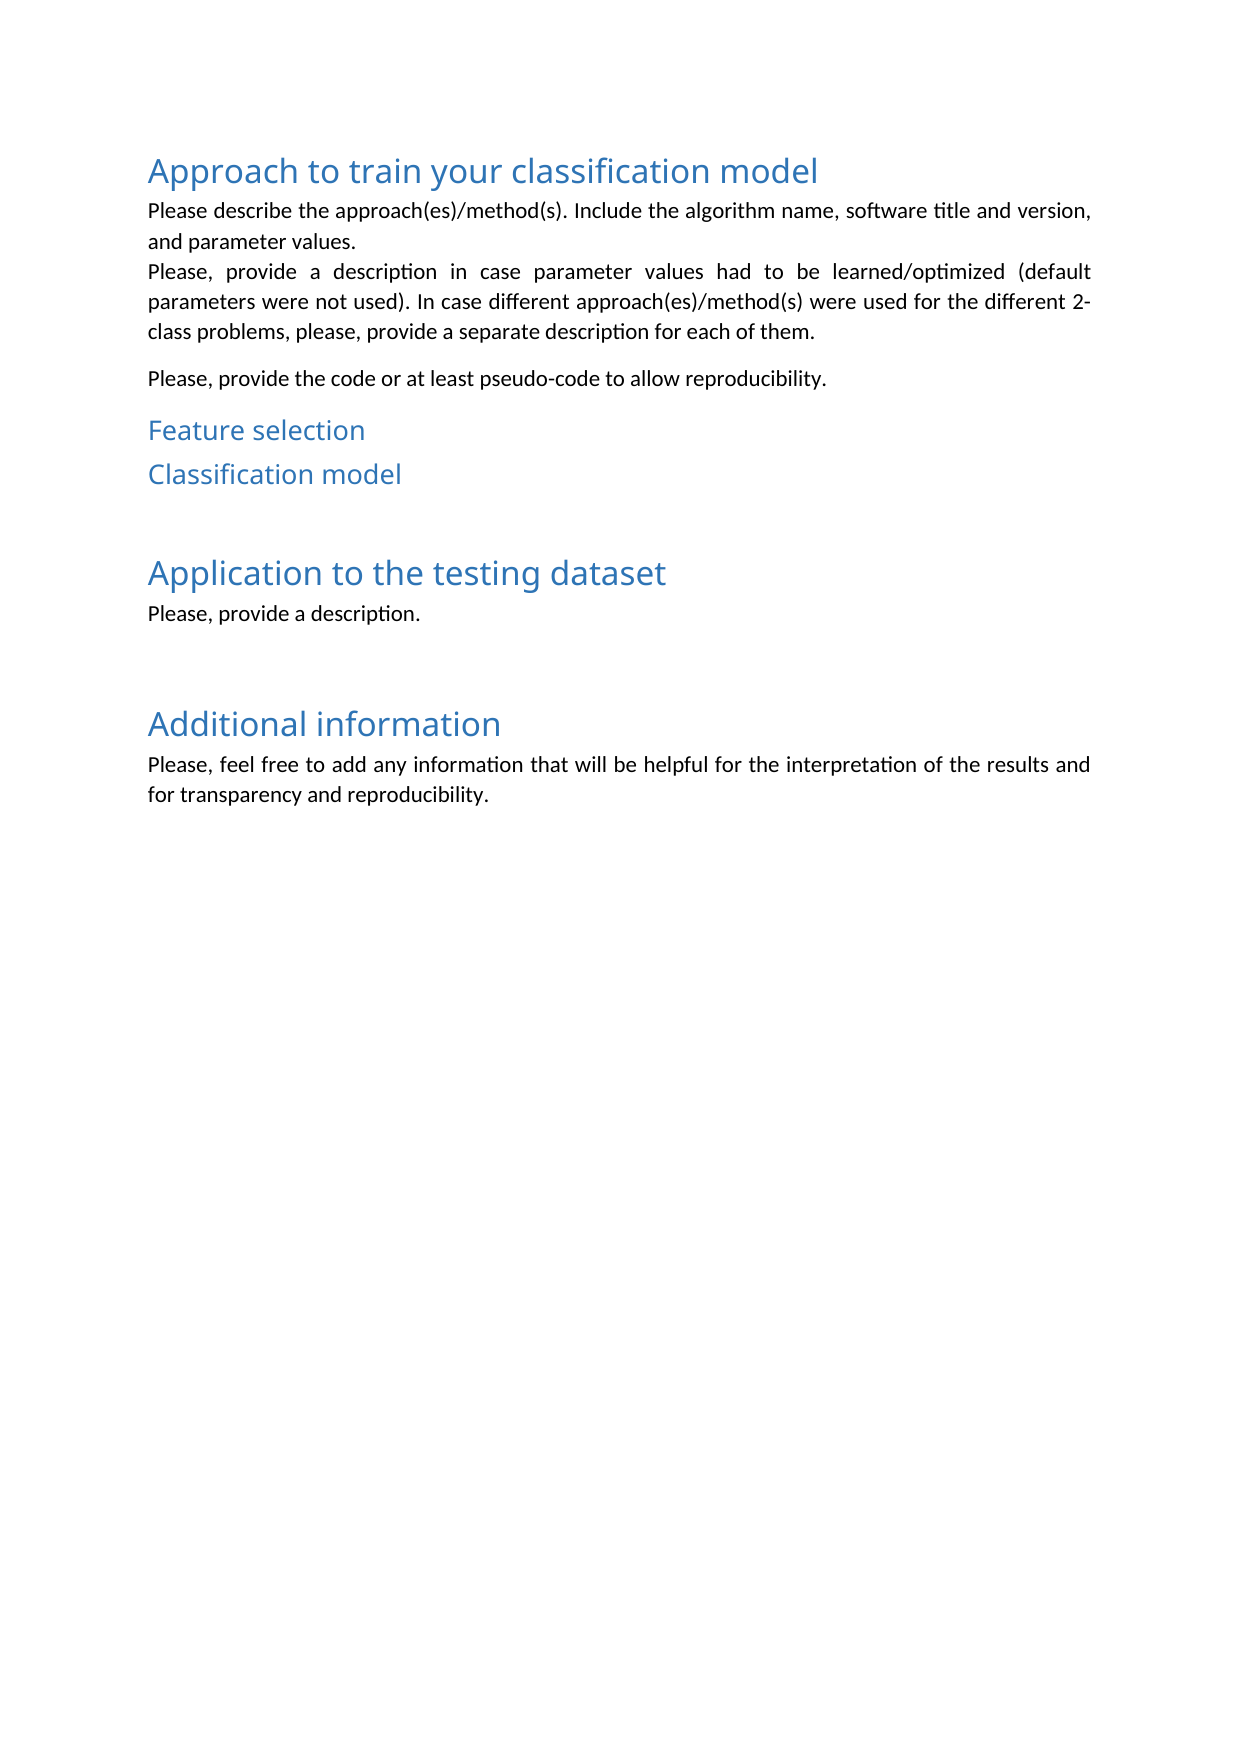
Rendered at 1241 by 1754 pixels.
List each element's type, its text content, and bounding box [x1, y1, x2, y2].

subtitle Approach to train your classification model [148, 148, 1093, 193]
subtitle Feature selection [148, 411, 1093, 448]
subtitle Additional information [148, 701, 1093, 747]
text Please, provide a description. [148, 599, 1093, 627]
text Please, feel free to add any information that will be helpful for the interpretation of the results and for transparency and reproducibility. [148, 750, 1093, 808]
subtitle Application to the testing dataset [148, 550, 1093, 596]
subtitle Classification model [148, 455, 1093, 492]
list Please, provide a description in case parameter values had to be learned/optimized (default parameters were not used). In case different approach(es)/method(s) were used for the different 2-class problems, please, provide a separate description for each of them. [148, 257, 1093, 345]
list Please describe the approach(es)/method(s). Include the algorithm name, software title and version, and parameter values. [148, 197, 1093, 255]
text Please, provide the code or at least pseudo-code to allow reproducibility. [148, 364, 1093, 392]
